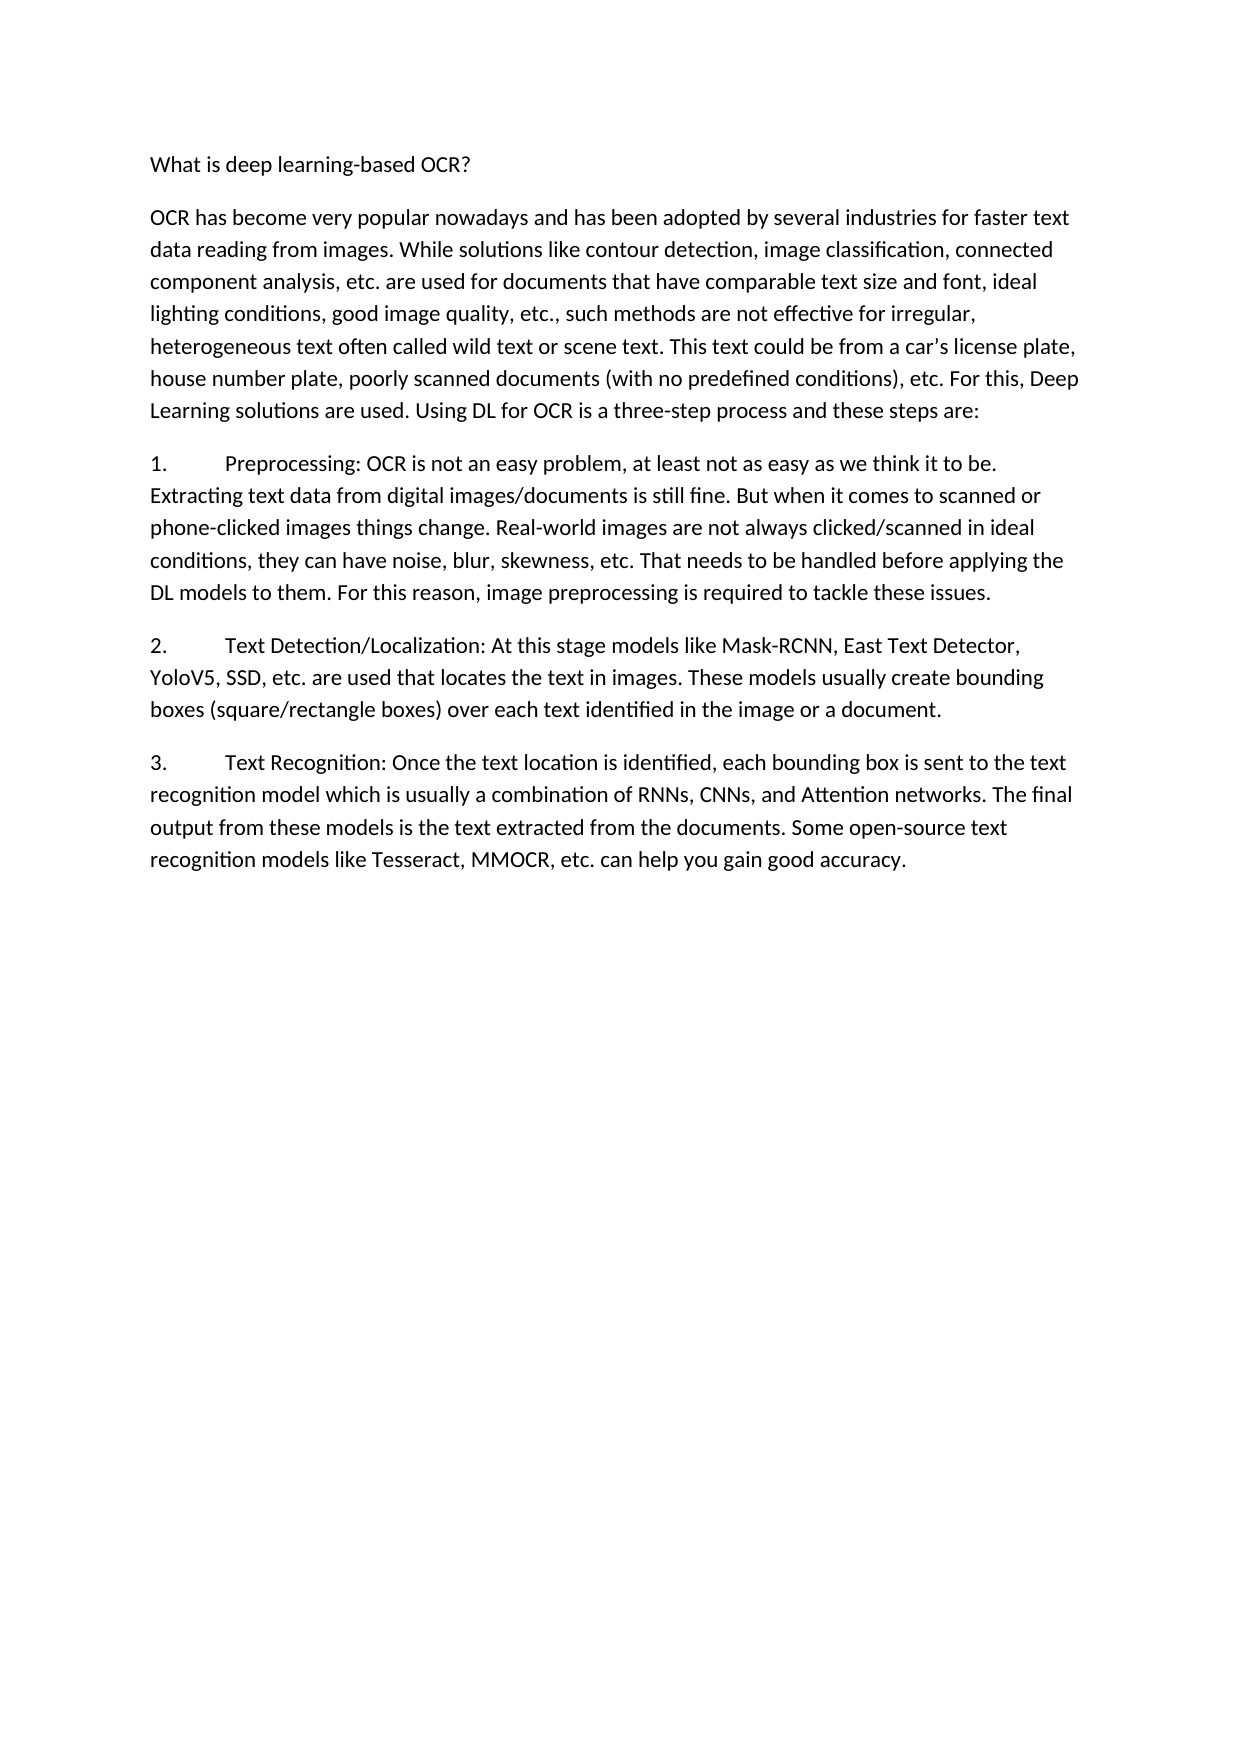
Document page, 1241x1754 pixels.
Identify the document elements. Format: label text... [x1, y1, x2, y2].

text 1. Preprocessing: OCR is not an easy problem, at least not as easy as we think it to be. Extracting text data from digital images/documents is still fine. But when it comes to scanned or phone-clicked images things change. Real-world images are not always clicked/scanned in ideal conditions, they can have noise, blur, skewness, etc. That needs to be handled before applying the DL models to them. For this reason, image preprocessing is required to tackle these issues. [150, 449, 1090, 606]
text 3. Text Recognition: Once the text location is identified, each bounding box is sent to the text recognition model which is usually a combination of RNNs, CNNs, and Attention networks. The final output from these models is the text extracted from the documents. Some open-source text recognition models like Tesseract, MMOCR, etc. can help you gain good accuracy. [150, 748, 1090, 873]
text What is deep learning-based OCR? [150, 150, 1090, 178]
text 2. Text Detection/Localization: At this stage models like Mask-RCNN, East Text Detector, YoloV5, SSD, etc. are used that locates the text in images. These models usually create bounding boxes (square/rectangle boxes) over each text identified in the image or a document. [150, 631, 1090, 723]
text OCR has become very popular nowadays and has been adopted by several industries for faster text data reading from images. While solutions like contour detection, image classification, connected component analysis, etc. are used for documents that have comparable text size and font, ideal lighting conditions, good image quality, etc., such methods are not effective for irregular, heterogeneous text often called wild text or scene text. This text could be from a car’s license plate, house number plate, poorly scanned documents (with no predefined conditions), etc. For this, Deep Learning solutions are used. Using DL for OCR is a three-step process and these steps are: [150, 203, 1090, 424]
